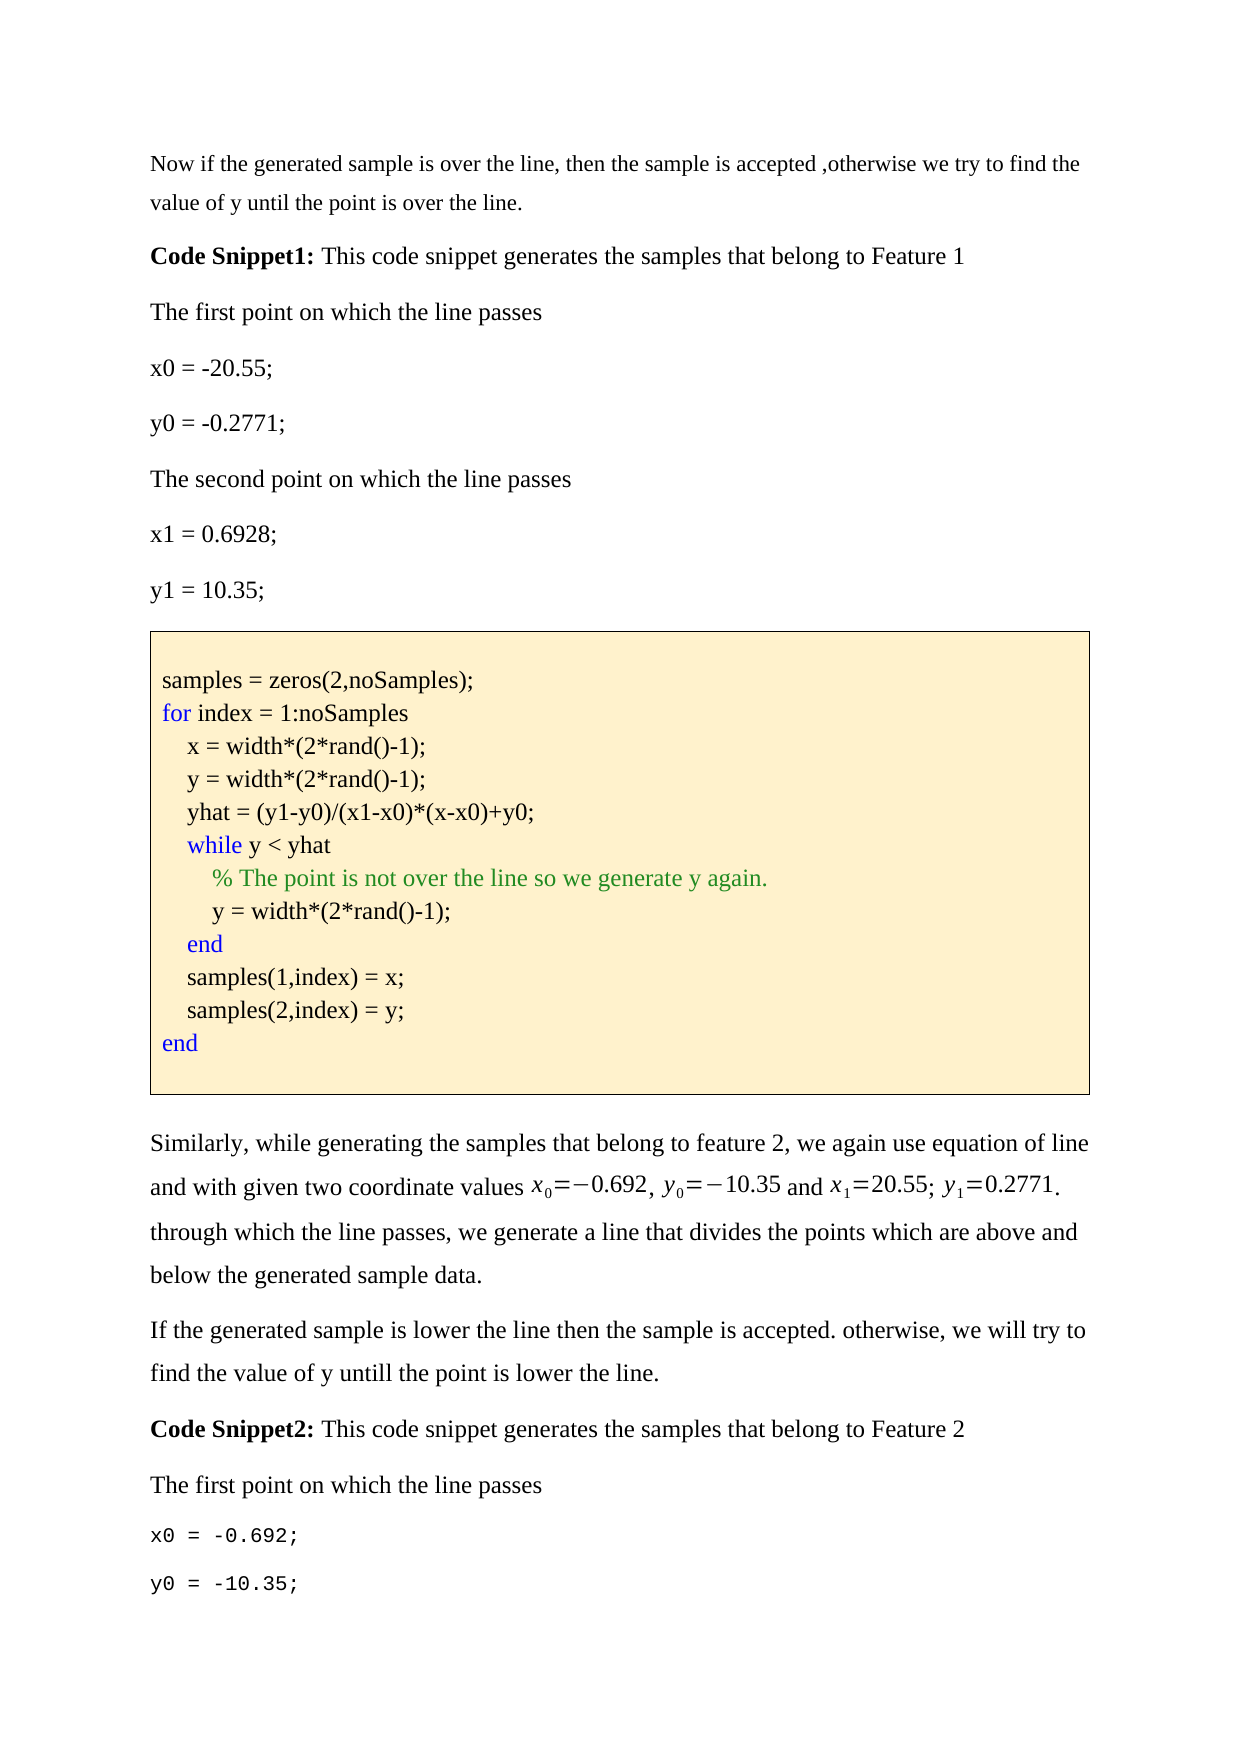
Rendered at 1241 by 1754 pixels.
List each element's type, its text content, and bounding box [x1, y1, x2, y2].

text If the generated sample is lower the line then the sample is accepted. otherwise, we will try to find the value of y untill the point is lower the line. [150, 1315, 1090, 1387]
text Code Snippet1: This code snippet generates the samples that belong to Feature 1 [150, 241, 1090, 270]
text x1 = 0.6928; [150, 519, 1090, 548]
text The first point on which the line passes [150, 1470, 1090, 1498]
text The second point on which the line passes [150, 464, 1090, 493]
text Code Snippet2: This code snippet generates the samples that belong to Feature 2 [150, 1414, 1090, 1443]
text y0 = -10.35; [150, 1573, 1090, 1597]
text The first point on which the line passes [150, 297, 1090, 326]
table_header samples = zeros(2,noSamples); for index = 1:noSamples x = width*(2*rand()-1); y = width*(2*rand()-1); yhat = (y1-y0)/(x1-x0)*(x-x0)+y0; while y < yhat % The point is not over the line so we generate y again. y = width*(2*rand()-1); end samples(1,index) = x; samples(2,index) = y; end [151, 632, 1089, 1094]
text Now if the generated sample is over the line, then the sample is accepted ,otherwise we try to find the value of y until the point is over the line. [150, 150, 1090, 216]
text x0 = -0.692; [150, 1525, 1090, 1549]
text Similarly, while generating the samples that belong to feature 2, we again use equation of line and with given two coordinate values , and ; . through which the line passes, we generate a line that divides the points which are above and below the generated sample data. [150, 1128, 1090, 1288]
text y1 = 10.35; [150, 575, 1090, 604]
text y0 = -0.2771; [150, 408, 1090, 437]
text x0 = -20.55; [150, 353, 1090, 381]
